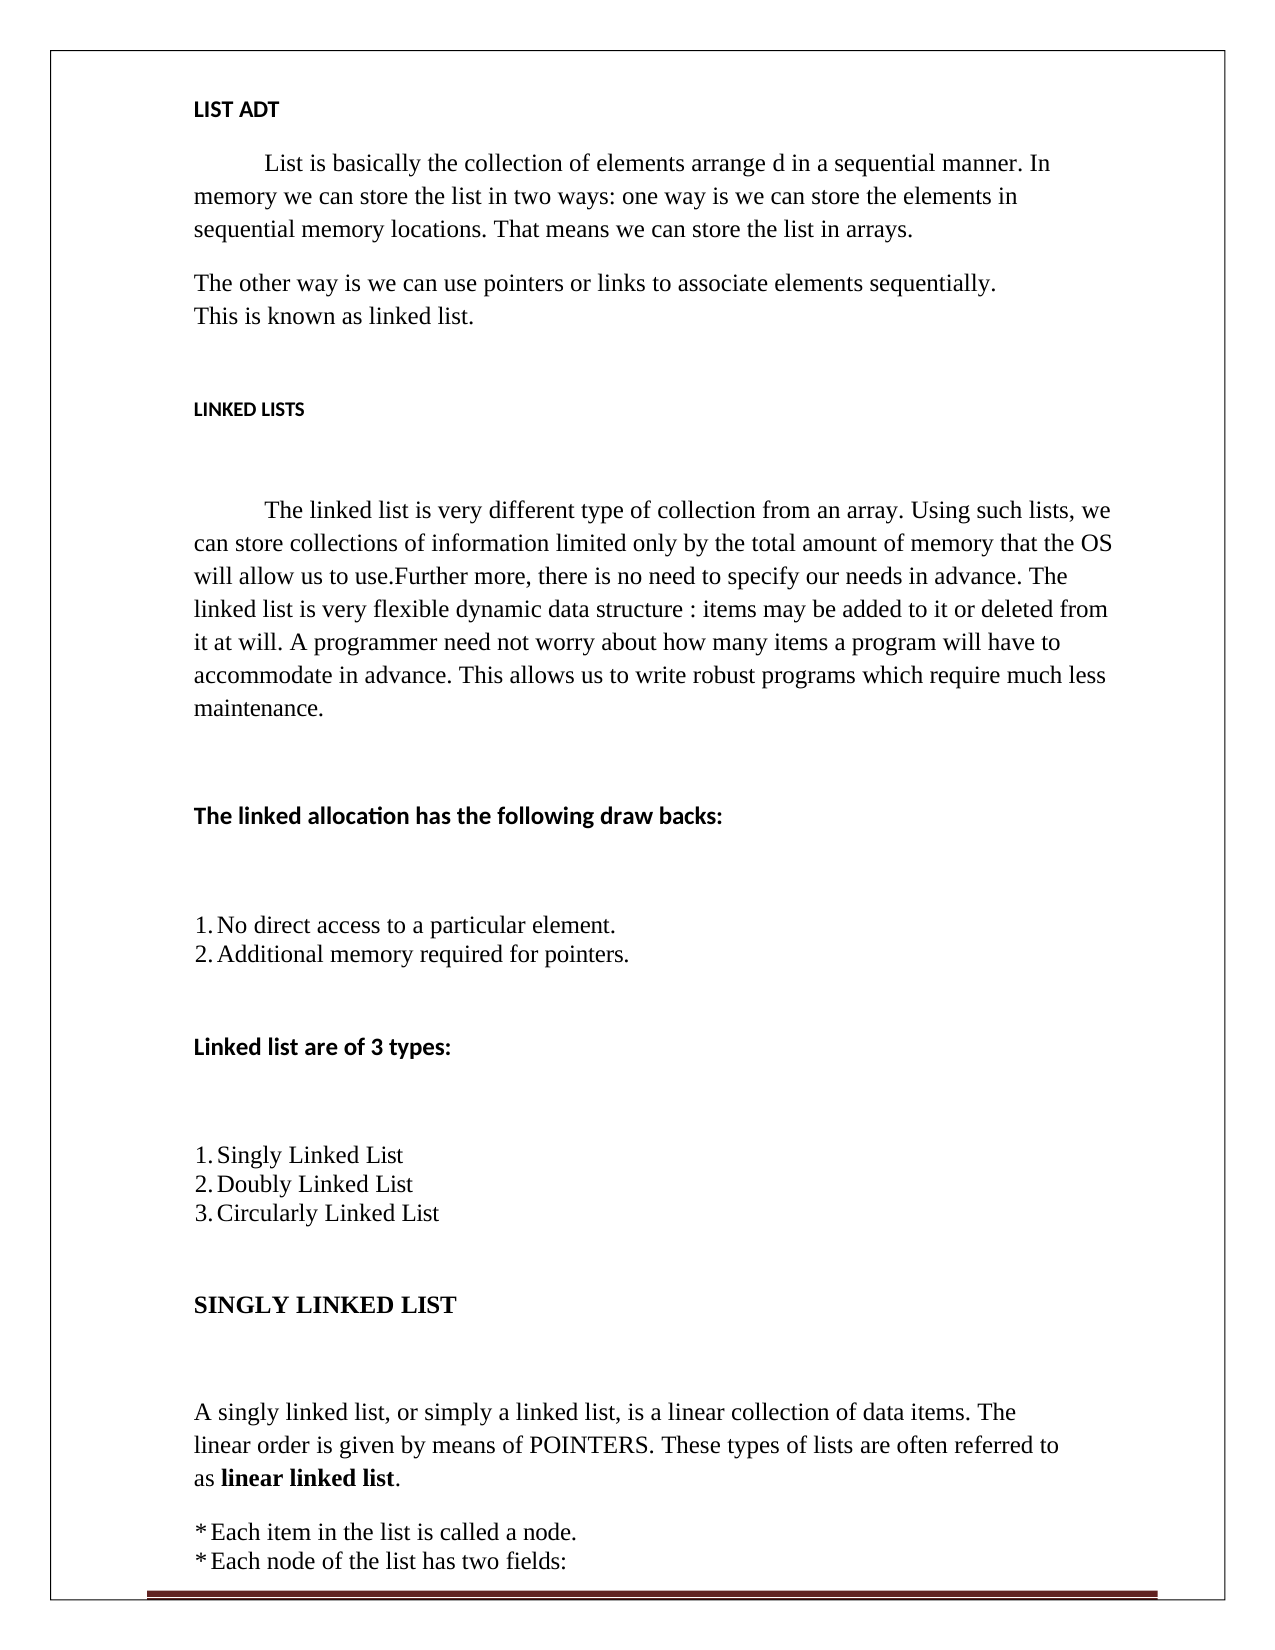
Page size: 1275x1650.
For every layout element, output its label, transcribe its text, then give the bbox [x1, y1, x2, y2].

subtitle SINGLY LINKED LIST [194, 1290, 1237, 1318]
list Each item in the list is called a node. [194, 1517, 1237, 1546]
text LIST ADT [194, 94, 1237, 123]
list No direct access to a particular element. [194, 910, 1237, 939]
list Circularly Linked List [194, 1198, 1237, 1227]
text The linked list is very different type of collection from an array. Using such lists, we can store collections of information limited only by the total amount of memory that the OS will allow us to use.Further more, there is no need to specify our needs in advance. The linked list is very flexible dynamic data structure : items may be added to it or deleted from it at will. A programmer need not worry about how many items a program will have to accommodate in advance. This allows us to write robust programs which require much less maintenance. [194, 495, 1113, 722]
text LINKED LISTS [194, 396, 1237, 422]
text The other way is we can use pointers or links to associate elements sequentially. This is known as linked list. [194, 268, 1001, 330]
text The linked allocation has the following draw backs: [194, 801, 1237, 831]
list Doubly Linked List [194, 1169, 1237, 1198]
text Linked list are of 3 types: [194, 1031, 1237, 1061]
list Singly Linked List [194, 1140, 1237, 1169]
text A singly linked list, or simply a linked list, is a linear collection of data items. The linear order is given by means of POINTERS. These types of lists are often referred to as linear linked list. [194, 1397, 1066, 1492]
list Additional memory required for pointers. [194, 939, 1237, 968]
list Each node of the list has two fields: [194, 1546, 1237, 1575]
text List is basically the collection of elements arrange d in a sequential manner. In memory we can store the list in two ways: one way is we can store the elements in sequential memory locations. That means we can store the list in arrays. [194, 148, 1066, 243]
